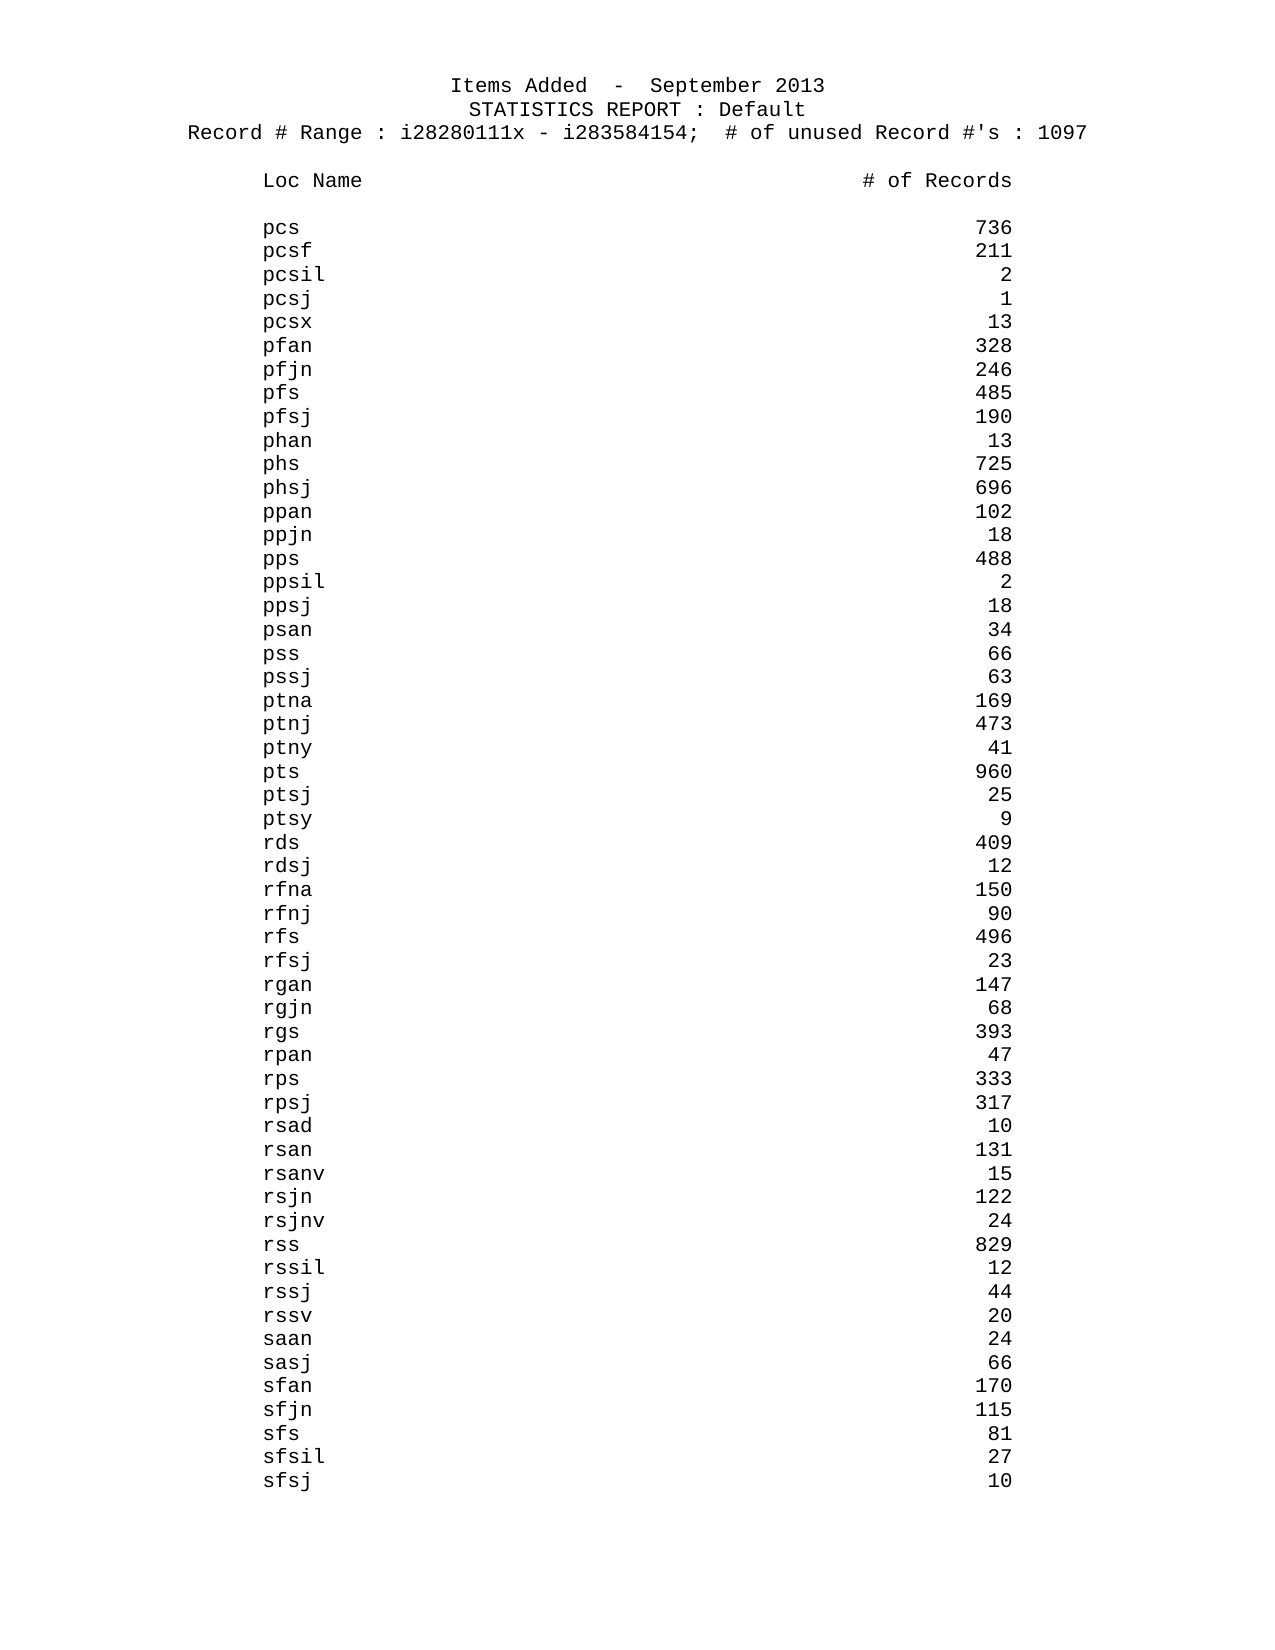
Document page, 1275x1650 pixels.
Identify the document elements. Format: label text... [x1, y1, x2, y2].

text psan 34 [75, 619, 1200, 642]
text rds 409 [75, 832, 1200, 855]
text rdsj 12 [75, 855, 1200, 879]
text sfsil 27 [75, 1446, 1200, 1470]
text phan 13 [75, 430, 1200, 453]
text Record # Range : i28280111x - i283584154; # of unused Record #'s : 1097 [75, 122, 1200, 146]
text rps 333 [75, 1068, 1200, 1092]
text phsj 696 [75, 477, 1200, 501]
text ptny 41 [75, 737, 1200, 761]
text rgan 147 [75, 973, 1200, 997]
text pcsil 2 [75, 264, 1200, 288]
text ppsj 18 [75, 595, 1200, 619]
text rsjn 122 [75, 1186, 1200, 1210]
text sfs 81 [75, 1423, 1200, 1446]
text rssil 12 [75, 1257, 1200, 1281]
text pfs 485 [75, 382, 1200, 406]
text rpan 47 [75, 1044, 1200, 1068]
text pcsj 1 [75, 288, 1200, 311]
text rss 829 [75, 1234, 1200, 1257]
text phs 725 [75, 453, 1200, 477]
text pcsf 211 [75, 241, 1200, 264]
text pssj 63 [75, 666, 1200, 690]
text rgjn 68 [75, 997, 1200, 1021]
text rsad 10 [75, 1115, 1200, 1139]
text pcsx 13 [75, 311, 1200, 335]
text rsjnv 24 [75, 1210, 1200, 1234]
text ppsil 2 [75, 572, 1200, 595]
text Loc Name # of Records [75, 169, 1200, 193]
text rsanv 15 [75, 1163, 1200, 1186]
text ppjn 18 [75, 524, 1200, 548]
text saan 24 [75, 1328, 1200, 1352]
text STATISTICS REPORT : Default [75, 99, 1200, 122]
text pfjn 246 [75, 359, 1200, 382]
text ptsj 25 [75, 784, 1200, 808]
text sfjn 115 [75, 1399, 1200, 1423]
text rfsj 23 [75, 950, 1200, 973]
text pps 488 [75, 548, 1200, 572]
text rssv 20 [75, 1304, 1200, 1328]
text rsan 131 [75, 1139, 1200, 1163]
text sfsj 10 [75, 1470, 1200, 1494]
text pfan 328 [75, 335, 1200, 359]
text ptsy 9 [75, 808, 1200, 832]
text ptnj 473 [75, 713, 1200, 737]
text Items Added - September 2013 [75, 75, 1200, 99]
text sfan 170 [75, 1376, 1200, 1399]
text rfnj 90 [75, 903, 1200, 926]
text rpsj 317 [75, 1092, 1200, 1115]
text pss 66 [75, 642, 1200, 666]
text rgs 393 [75, 1021, 1200, 1044]
text pts 960 [75, 761, 1200, 784]
text rfna 150 [75, 879, 1200, 903]
text pcs 736 [75, 217, 1200, 241]
text ptna 169 [75, 690, 1200, 713]
text sasj 66 [75, 1352, 1200, 1376]
text rssj 44 [75, 1281, 1200, 1304]
text pfsj 190 [75, 406, 1200, 430]
text rfs 496 [75, 926, 1200, 950]
text ppan 102 [75, 501, 1200, 524]
